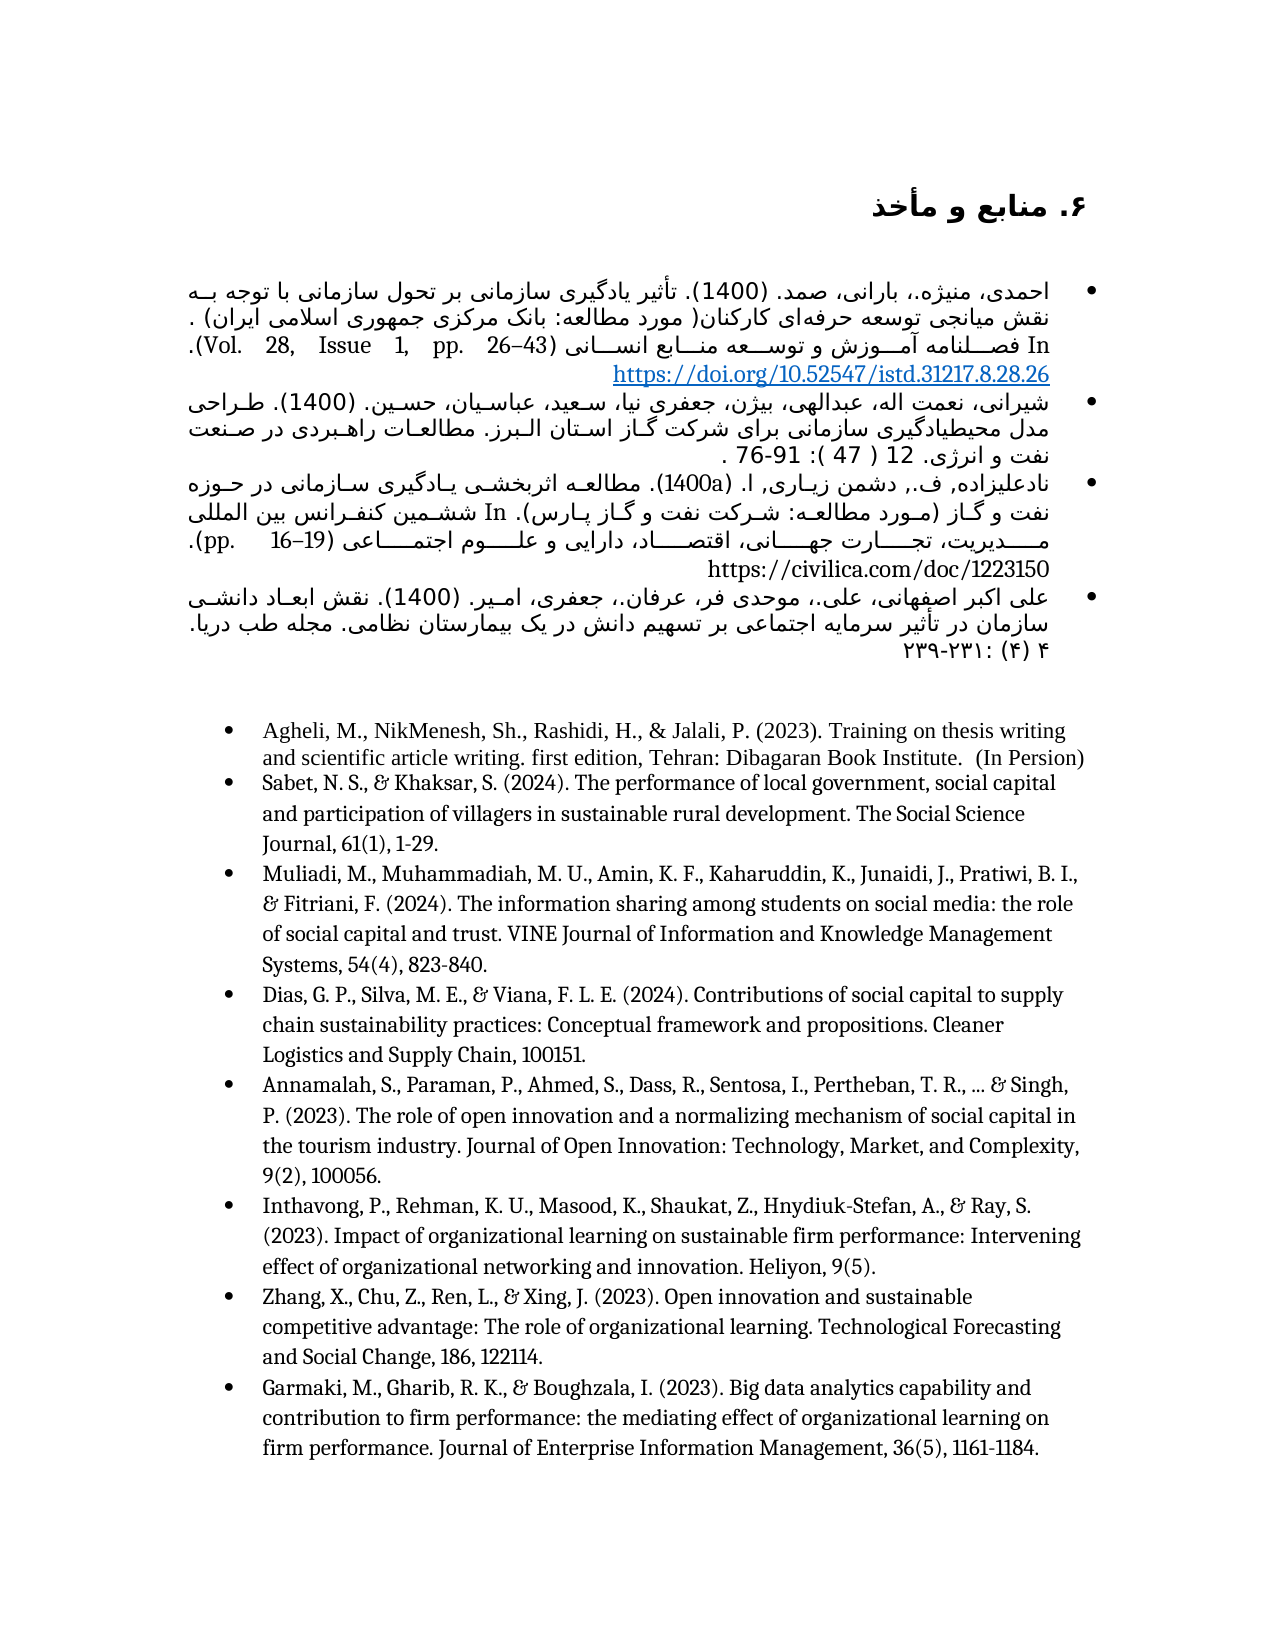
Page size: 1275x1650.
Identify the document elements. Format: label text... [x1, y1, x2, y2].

list Inthavong, P., Rehman, K. U., Masood, K., Shaukat, Z., Hnydiuk-Stefan, A., & Ray, S. (2023). Impact of organizational learning on sustainable firm performance: Intervening effect of organizational networking and innovation. Heliyon, 9(5). [225, 1193, 1087, 1280]
list Muliadi, M., Muhammadiah, M. U., Amin, K. F., Kaharuddin, K., Junaidi, J., Pratiwi, B. I., & Fitriani, F. (2024). The information sharing among students on social media: the role of social capital and trust. VINE Journal of Information and Knowledge Management Systems, 54(4), 823-840. [225, 861, 1087, 978]
list Annamalah, S., Paraman, P., Ahmed, S., Dass, R., Sentosa, I., Pertheban, T. R., ... & Singh, P. (2023). The role of open innovation and a normalizing mechanism of social capital in the tourism industry. Journal of Open Innovation: Technology, Market, and Complexity, 9(2), 100056. [225, 1072, 1087, 1189]
list Agheli, M., NikMenesh, Sh., Rashidi, H., & Jalali, P. (2023). Training on thesis writing and scientific article writing. first edition, Tehran: Dibagaran Book Institute. (In Persion) [225, 717, 1087, 770]
list احمدی، منیژه.، بارانی، صمد. (1400). تأثیر یادگیری سازمانی بر تحول سازمانی با توجه به نقش میانجی توسعه حرفه‌ای کارکنان( مورد مطالعه: بانک مرکزی جمهوری اسلامی ایران) . In فصلنامه آموزش و توسعه منابع انسانی (Vol. 28, Issue 1, pp. 26–43). https://doi.org/10.52547/istd.31217.8.28.26 [187, 278, 1087, 389]
text ۶. منابع و مأخذ [187, 150, 1087, 253]
list Dias, G. P., Silva, M. E., & Viana, F. L. E. (2024). Contributions of social capital to supply chain sustainability practices: Conceptual framework and propositions. Cleaner Logistics and Supply Chain, 100151. [225, 982, 1087, 1068]
list Sabet, N. S., & Khaksar, S. (2024). The performance of local government, social capital and participation of villagers in sustainable rural development. The Social Science Journal, 61(1), 1-29. [225, 770, 1087, 857]
list نادعلیزاده, ف., دشمن زیاری, ا. (1400a). مطالعه اثربخشی یادگیری سازمانی در حوزه نفت و گاز (مورد مطالعه: شرکت نفت و گاز پارس). In ششمین کنفرانس بین المللی مدیریت، تجارت جهانی، اقتصاد، دارایی و علوم اجتماعی (pp. 16–19). https://civilica.com/doc/1223150 [187, 469, 1087, 584]
list شیرانی، نعمت اله، عبدالهی، بیژن، جعفری نیا، سعید، عباسیان، حسین. (1400). طراحی مدل محیطیادگیری سازمانی برای شرکت گاز استان البرز. مطالعات راهبردی در صنعت نفت و انرژی. 12 ( 47 ): 91-76 . [187, 389, 1087, 469]
list Garmaki, M., Gharib, R. K., & Boughzala, I. (2023). Big data analytics capability and contribution to firm performance: the mediating effect of organizational learning on firm performance. Journal of Enterprise Information Management, 36(5), 1161-1184. [225, 1374, 1087, 1461]
list علی اکبر اصفهانی، علی.، موحدی فر، عرفان.، جعفری، امیر. (1400). نقش ابعاد دانشی سازمان در تأثیر سرمایه اجتماعی بر تسهیم دانش در یک بیمارستان نظامی. مجله طب دریا. ۴ (۴) :۲۳۱-۲۳۹ [187, 584, 1087, 664]
list Zhang, X., Chu, Z., Ren, L., & Xing, J. (2023). Open innovation and sustainable competitive advantage: The role of organizational learning. Technological Forecasting and Social Change, 186, 122114. [225, 1284, 1087, 1371]
